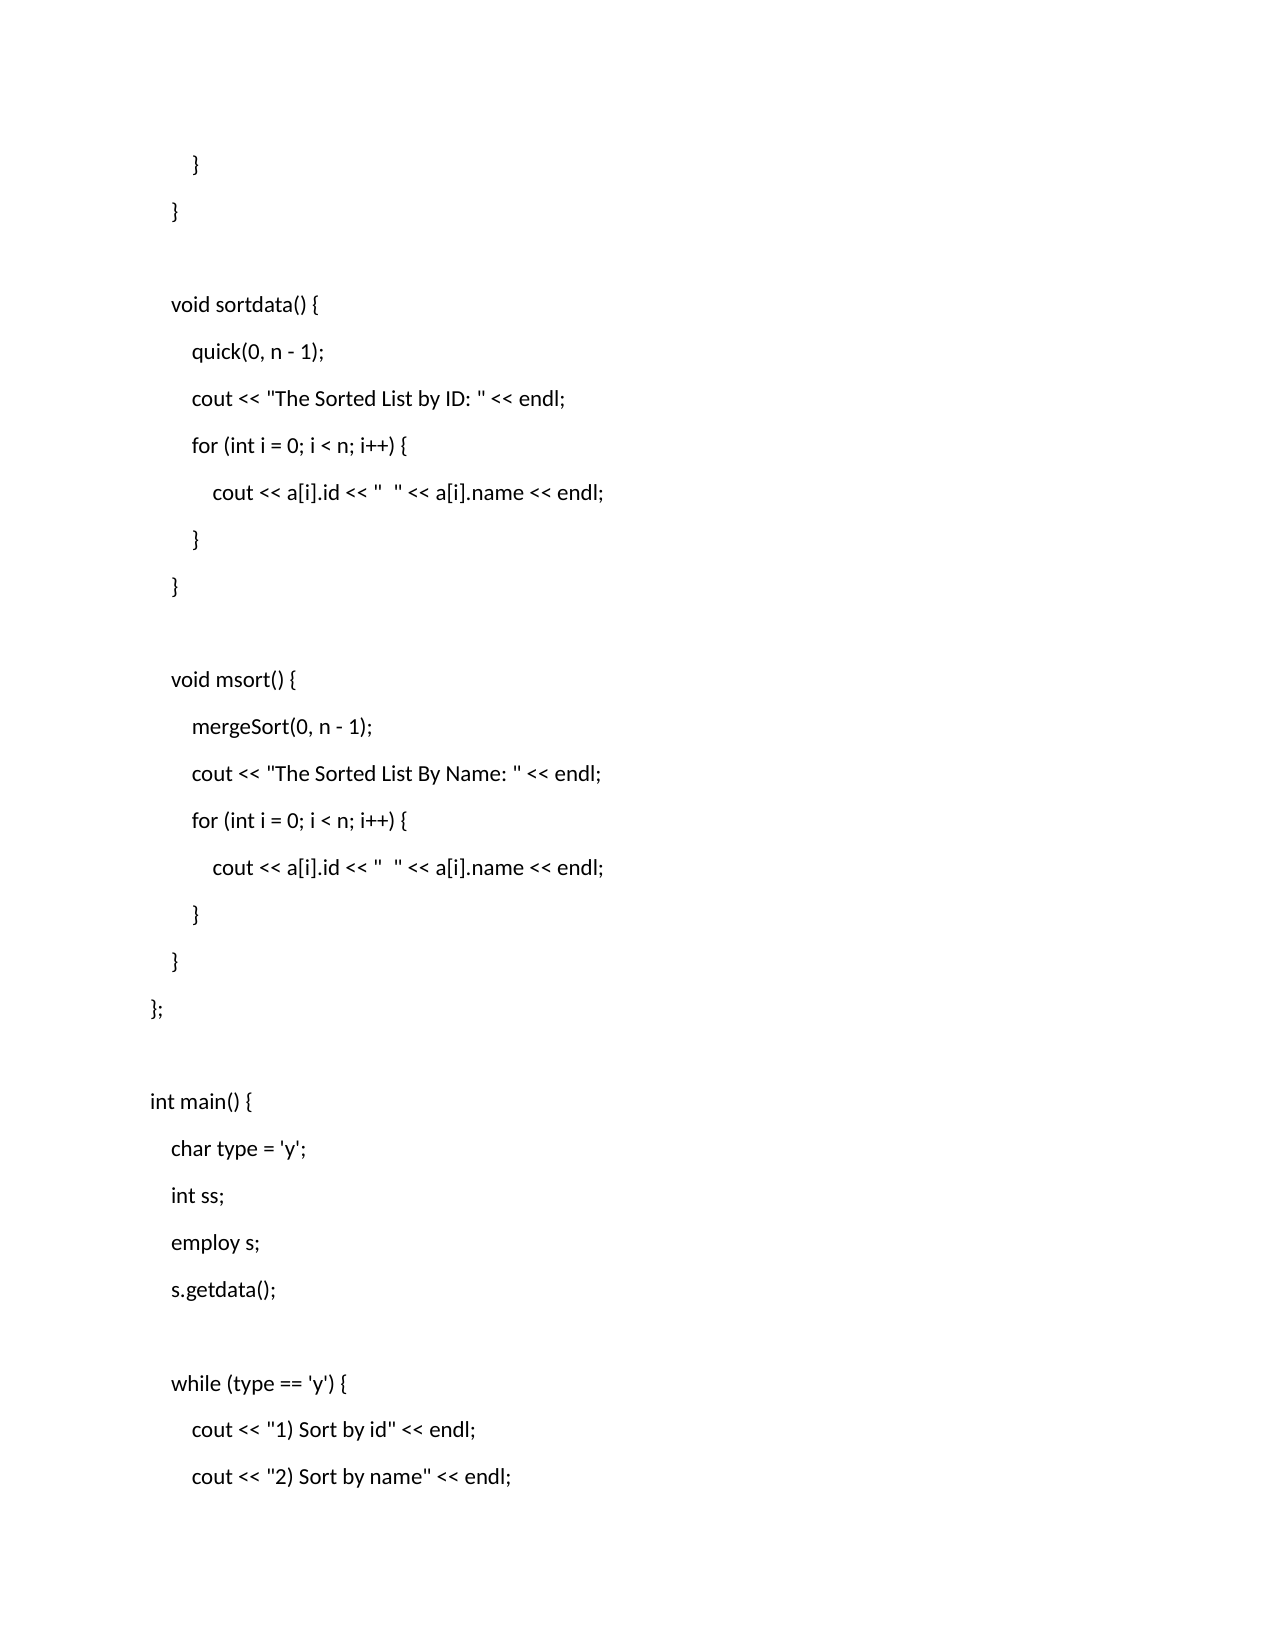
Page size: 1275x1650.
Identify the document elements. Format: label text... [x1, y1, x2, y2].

text char type = 'y'; [150, 1134, 1125, 1162]
text mergeSort(0, n - 1); [150, 712, 1125, 741]
text int ss; [150, 1181, 1125, 1209]
text for (int i = 0; i < n; i++) { [150, 431, 1125, 459]
text }; [150, 994, 1125, 1022]
text cout << "The Sorted List by ID: " << endl; [150, 384, 1125, 412]
text cout << "1) Sort by id" << endl; [150, 1416, 1125, 1444]
text cout << a[i].id << " " << a[i].name << endl; [150, 478, 1125, 506]
text void sortdata() { [150, 291, 1125, 319]
text } [150, 150, 1125, 178]
text } [150, 197, 1125, 225]
text } [150, 525, 1125, 553]
text s.getdata(); [150, 1275, 1125, 1303]
text employ s; [150, 1228, 1125, 1256]
text while (type == 'y') { [150, 1369, 1125, 1397]
text cout << a[i].id << " " << a[i].name << endl; [150, 853, 1125, 881]
text int main() { [150, 1087, 1125, 1116]
text void msort() { [150, 666, 1125, 694]
text for (int i = 0; i < n; i++) { [150, 806, 1125, 834]
text cout << "The Sorted List By Name: " << endl; [150, 759, 1125, 787]
text } [150, 947, 1125, 975]
text } [150, 900, 1125, 928]
text cout << "2) Sort by name" << endl; [150, 1462, 1125, 1491]
text } [150, 572, 1125, 600]
text quick(0, n - 1); [150, 337, 1125, 366]
